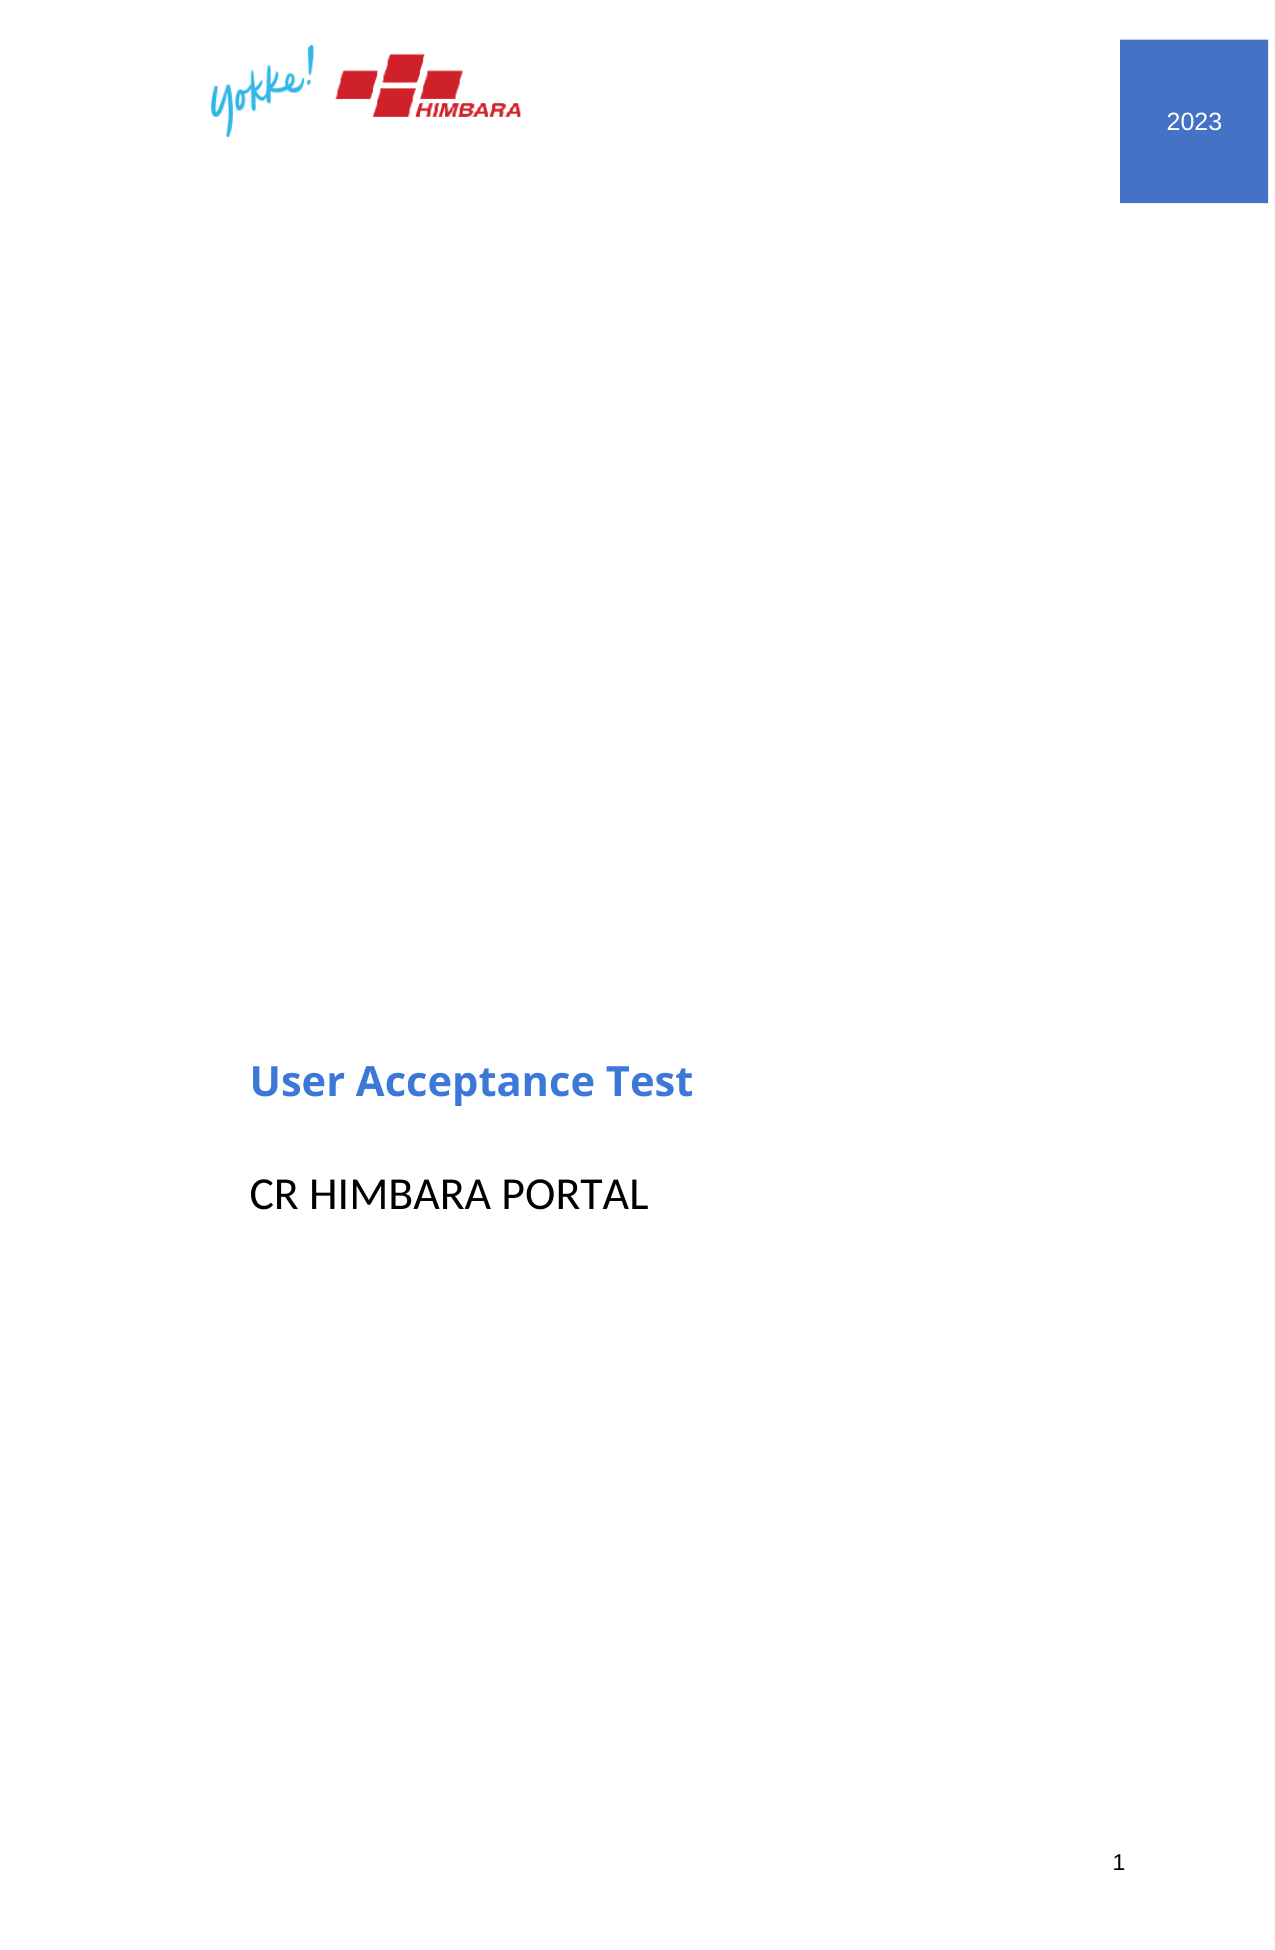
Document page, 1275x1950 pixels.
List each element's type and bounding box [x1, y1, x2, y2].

picture [188, 45, 535, 137]
